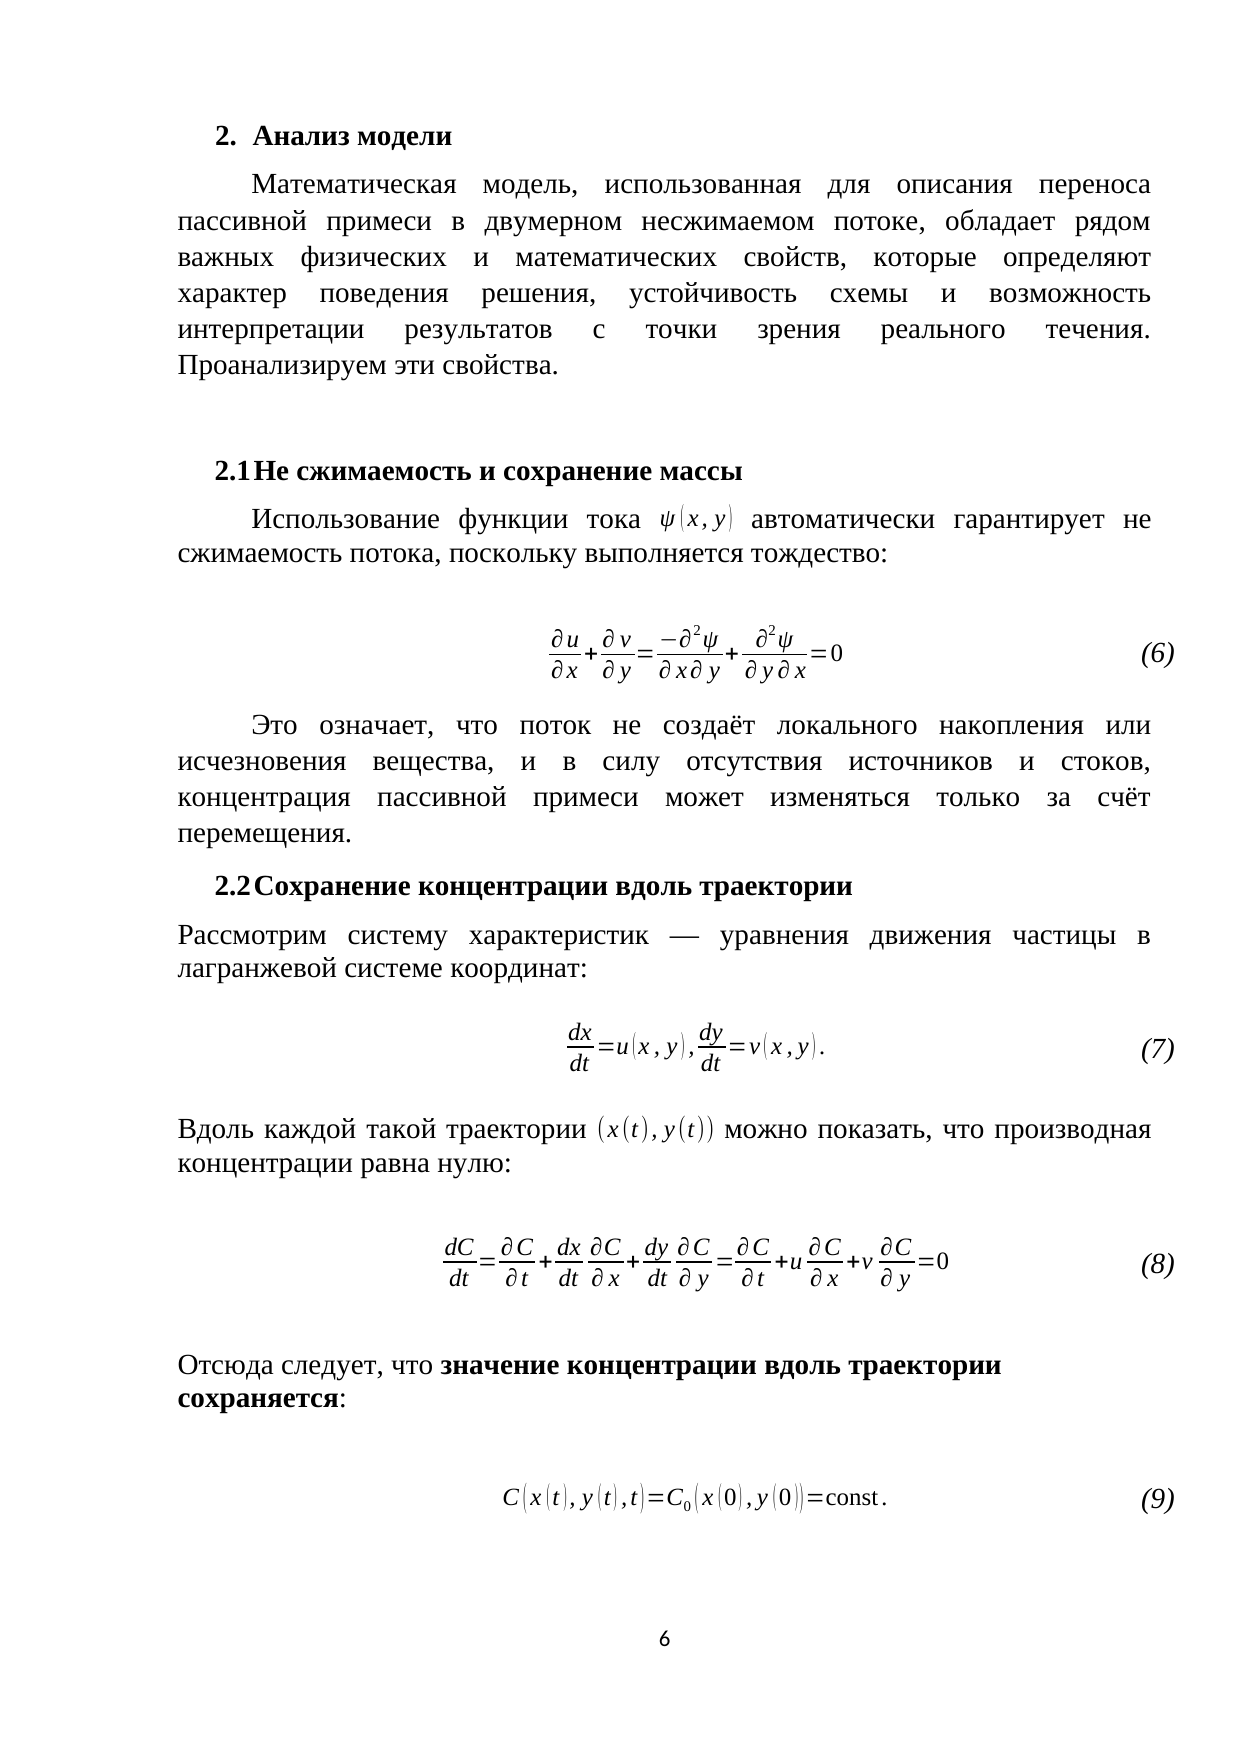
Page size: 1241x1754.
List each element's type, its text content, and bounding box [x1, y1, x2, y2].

text Рассмотрим систему характеристик — уравнения движения частицы в лагранжевой системе координат: [177, 917, 1152, 984]
subtitle Сохранение концентрации вдоль траектории [214, 868, 1152, 902]
text Использование функции тока автоматически гарантирует не сжимаемость потока, поскольку выполняется тождество: [177, 501, 1152, 568]
table_header [291, 599, 1100, 706]
table_header [291, 1209, 1100, 1317]
subtitle Не сжимаемость и сохранение массы [214, 453, 1152, 486]
table_header [291, 1444, 1100, 1552]
table_header [291, 1014, 1100, 1081]
text Это означает, что поток не создаёт локального накопления или исчезновения вещества, и в силу отсутствия источников и стоков, концентрация пассивной примеси может изменяться только за счёт перемещения. [177, 707, 1152, 849]
subtitle Анализ модели [215, 118, 1152, 152]
table_header (6) [1101, 599, 1188, 706]
table_header (9) [1101, 1444, 1188, 1552]
table_header (7) [1101, 1014, 1188, 1081]
text Отсюда следует, что значение концентрации вдоль траектории сохраняется: [177, 1347, 1152, 1414]
text Вдоль каждой такой траектории можно показать, что производная концентрации равна нулю: [177, 1112, 1152, 1179]
table_header (8) [1101, 1209, 1188, 1317]
text Математическая модель, использованная для описания переноса пассивной примеси в двумерном несжимаемом потоке, обладает рядом важных физических и математических свойств, которые определяют характер поведения решения, устойчивость схемы и возможность интерпретации результатов с точки зрения реального течения. Проанализируем эти свойства. [177, 166, 1152, 381]
